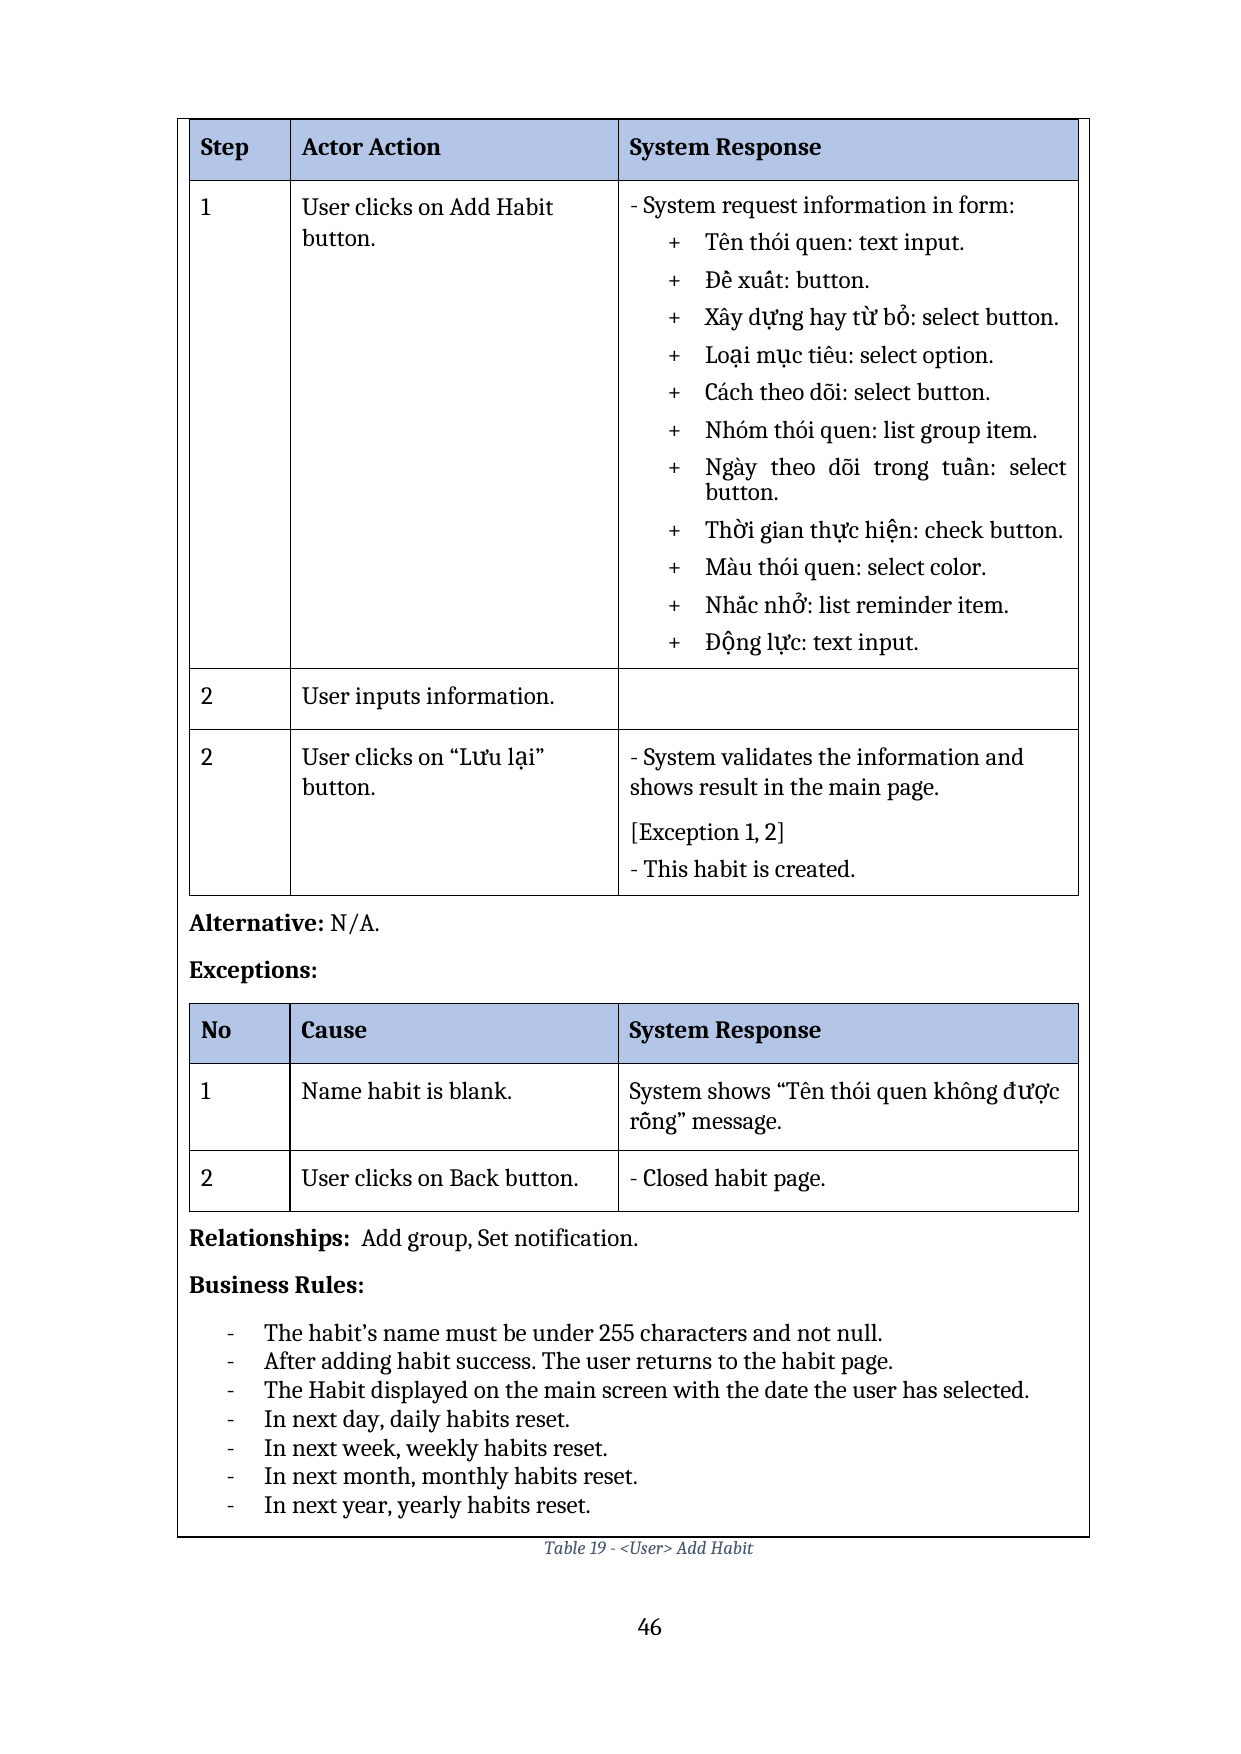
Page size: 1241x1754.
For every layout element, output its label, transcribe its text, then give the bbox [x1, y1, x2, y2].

text Table - <User> Add Habit [177, 1537, 1122, 1559]
